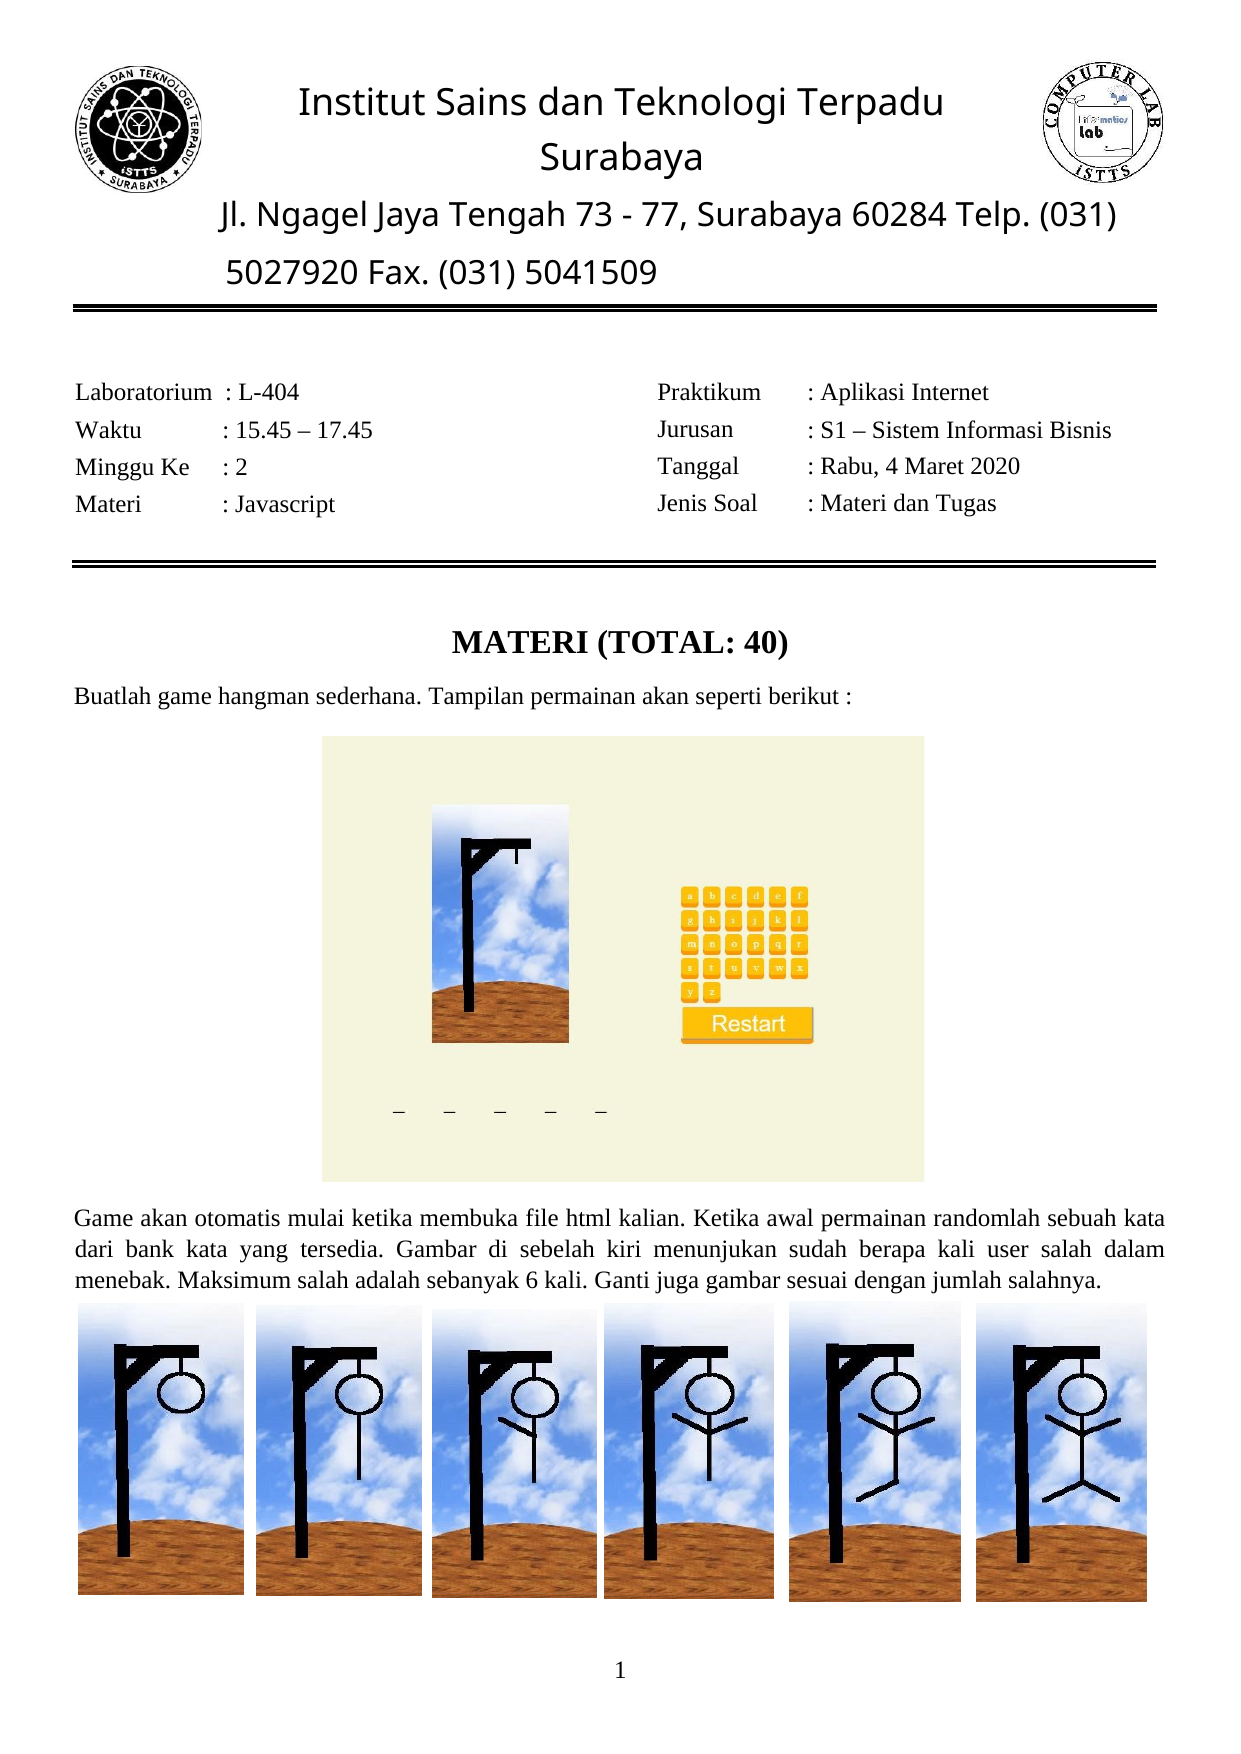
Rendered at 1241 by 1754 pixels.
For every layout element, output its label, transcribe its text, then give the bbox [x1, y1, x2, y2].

text Institut Sains dan Teknologi Terpadu Surabaya [202, 75, 1041, 181]
picture [322, 736, 925, 1182]
picture [78, 1303, 244, 1595]
picture [1041, 59, 1165, 185]
table_header Praktikum Jurusan Tanggal Jenis Soal [454, 378, 807, 523]
picture [432, 1309, 597, 1598]
table_header : Aplikasi Internet : S1 – Sistem Informasi Bisnis : Rabu, 4 Maret 2020 : Materi dan Tugas [807, 378, 1118, 523]
text Jl. Ngagel Jaya Tengah 73 - 77, Surabaya 60284 Telp. (031) 5027920 Fax. (031) 5041509 [220, 191, 1165, 294]
text Buatlah game hangman sederhana. Tampilan permainan akan seperti berikut : [73, 681, 1166, 710]
table_header Laboratorium : L-404 Waktu : 15.45 – 17.45 Minggu Ke : 2 Materi : Javascript [75, 378, 454, 523]
text Game akan otomatis mulai ketika membuka file html kalian. Ketika awal permainan randomlah sebuah kata dari bank kata yang tersedia. Gambar di sebelah kiri menunjukan sudah berapa kali user salah dalam menebak. Maksimum salah adalah sebanyak 6 kali. Ganti juga gambar sesuai dengan jumlah salahnya. [73, 1203, 1167, 1294]
picture [789, 1301, 961, 1602]
picture [256, 1305, 422, 1596]
picture [75, 66, 202, 193]
picture [604, 1303, 774, 1599]
subtitle MATERI (TOTAL: 40) [75, 623, 1165, 661]
picture [976, 1303, 1147, 1602]
